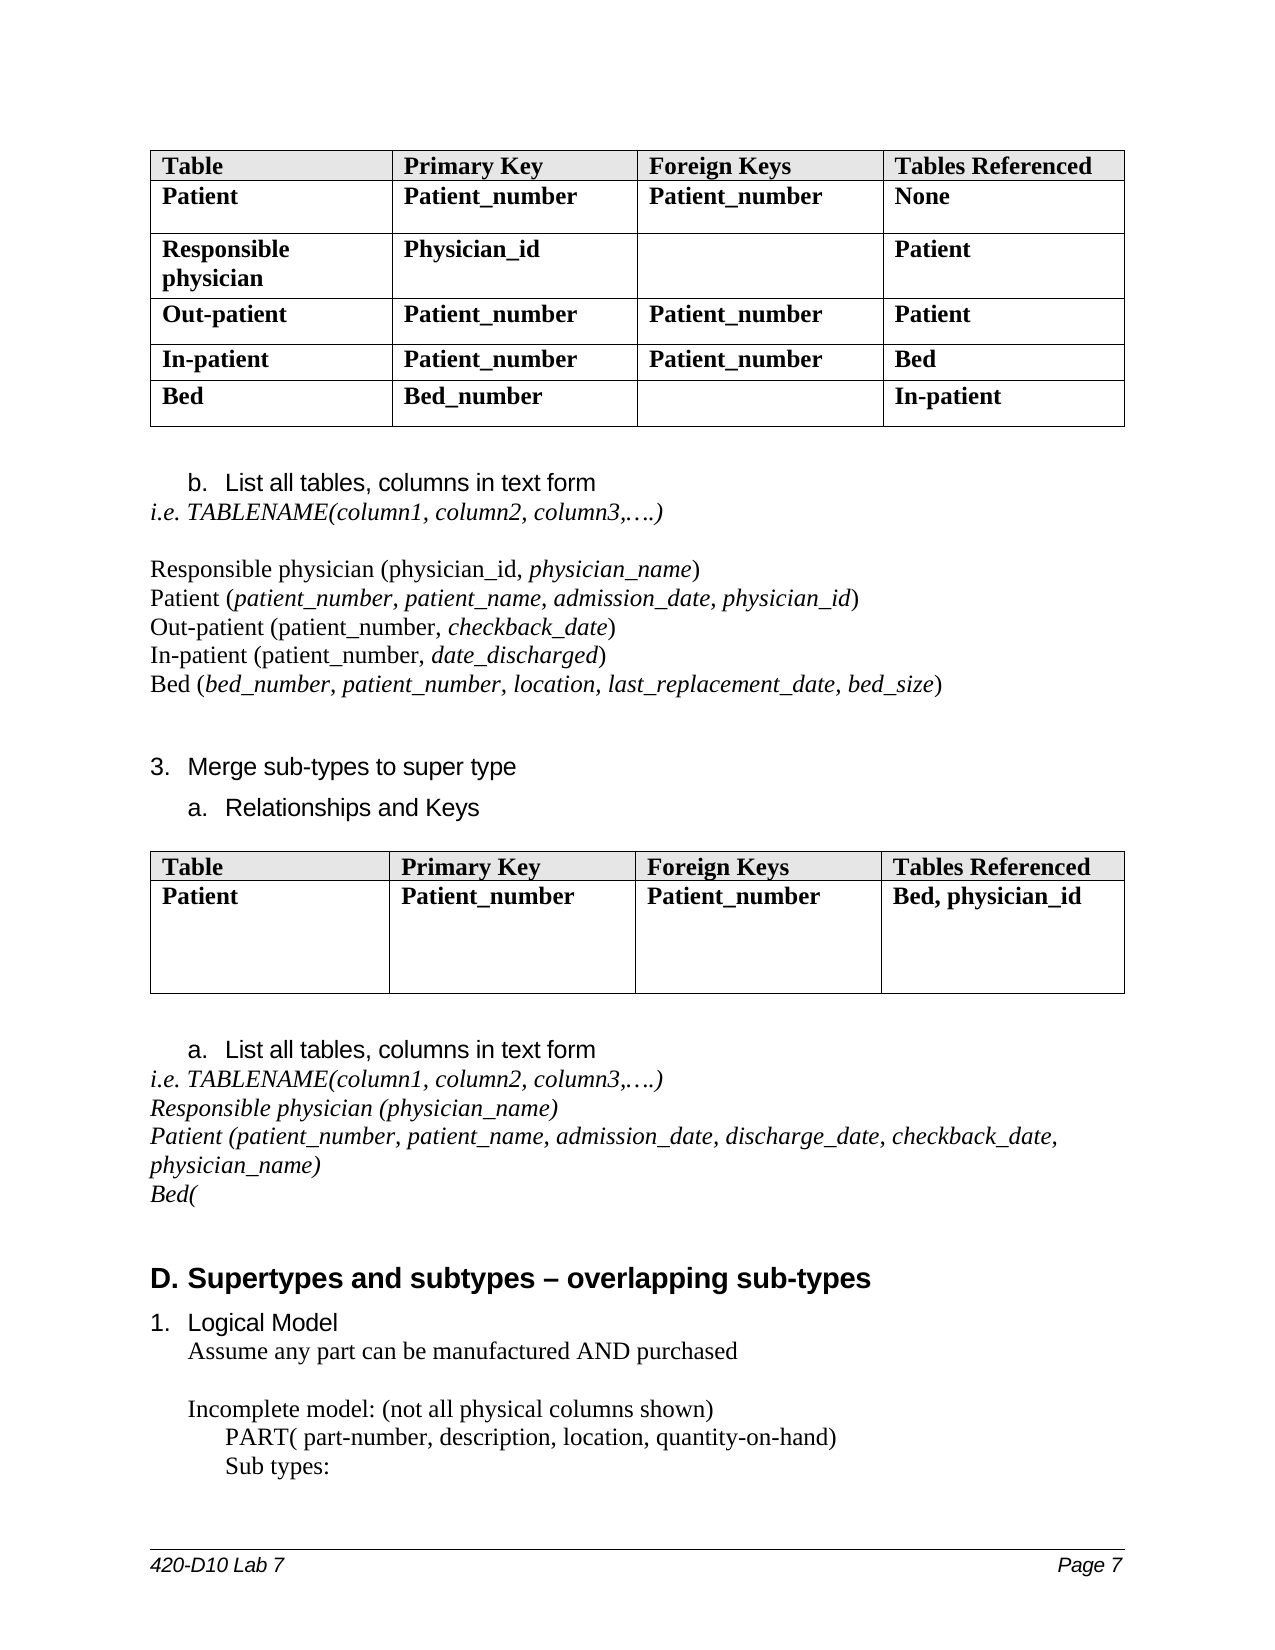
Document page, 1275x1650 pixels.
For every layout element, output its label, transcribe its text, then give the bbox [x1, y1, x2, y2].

table_header Foreign Keys [636, 852, 881, 880]
list List all tables, columns in text form [187, 468, 1125, 497]
table_cell Bed [151, 381, 392, 426]
text In-patient (patient_number, date_discharged) [150, 641, 1125, 669]
list Relationships and Keys [187, 793, 1125, 822]
table_cell Patient_number [393, 299, 637, 343]
table_cell Patient_number [393, 181, 637, 233]
table_cell None [884, 181, 1124, 233]
table_header Primary Key [393, 151, 637, 180]
table_cell [638, 234, 883, 298]
table_cell Patient_number [390, 881, 635, 993]
text Assume any part can be manufactured AND purchased [187, 1336, 1125, 1365]
table_cell Bed, physician_id [882, 881, 1124, 993]
text Patient (patient_number, patient_name, admission_date, physician_id) [150, 583, 1125, 612]
text Incomplete model: (not all physical columns shown) [187, 1394, 1125, 1422]
list Supertypes and subtypes – overlapping sub-types [150, 1261, 1125, 1295]
text Sub types: [225, 1451, 1125, 1480]
table_header Tables Referenced [884, 151, 1124, 180]
text Patient (patient_number, patient_name, admission_date, discharge_date, checkback_date, physician_name) [150, 1121, 1125, 1179]
table_cell In-patient [884, 381, 1124, 426]
table_cell Bed_number [393, 381, 637, 426]
table_cell Patient [884, 234, 1124, 298]
table_cell Patient_number [638, 181, 883, 233]
table_cell Patient_number [638, 299, 883, 343]
table_cell Patient_number [393, 345, 637, 380]
text Responsible physician (physician_name) [150, 1093, 1125, 1121]
table_header Table [151, 852, 389, 880]
text Bed (bed_number, patient_number, location, last_replacement_date, bed_size) [150, 669, 1125, 698]
list Merge sub-types to super type [150, 752, 1125, 781]
table_cell Out-patient [151, 299, 392, 343]
text Out-patient (patient_number, checkback_date) [150, 612, 1125, 641]
table_cell Patient [884, 299, 1124, 343]
table_cell Patient_number [636, 881, 881, 993]
list Logical Model [150, 1307, 1125, 1336]
table_cell [638, 381, 883, 426]
table_header Table [151, 151, 392, 180]
list List all tables, columns in text form [187, 1035, 1125, 1064]
text i.e. TABLENAME(column1, column2, column3,….) [150, 497, 1125, 526]
table_cell Responsible physician [151, 234, 392, 298]
text i.e. TABLENAME(column1, column2, column3,….) [150, 1064, 1125, 1093]
table_cell Physician_id [393, 234, 637, 298]
table_header Primary Key [390, 852, 635, 880]
table_cell Bed [884, 345, 1124, 380]
table_header Tables Referenced [882, 852, 1124, 880]
table_cell In-patient [151, 345, 392, 380]
table_cell Patient [151, 881, 389, 993]
table_header Foreign Keys [638, 151, 883, 180]
table_cell Patient_number [638, 345, 883, 380]
text PART( part-number, description, location, quantity-on-hand) [225, 1422, 1125, 1451]
text Bed( [150, 1179, 1125, 1208]
table_cell Patient [151, 181, 392, 233]
text Responsible physician (physician_id, physician_name) [150, 554, 1125, 583]
